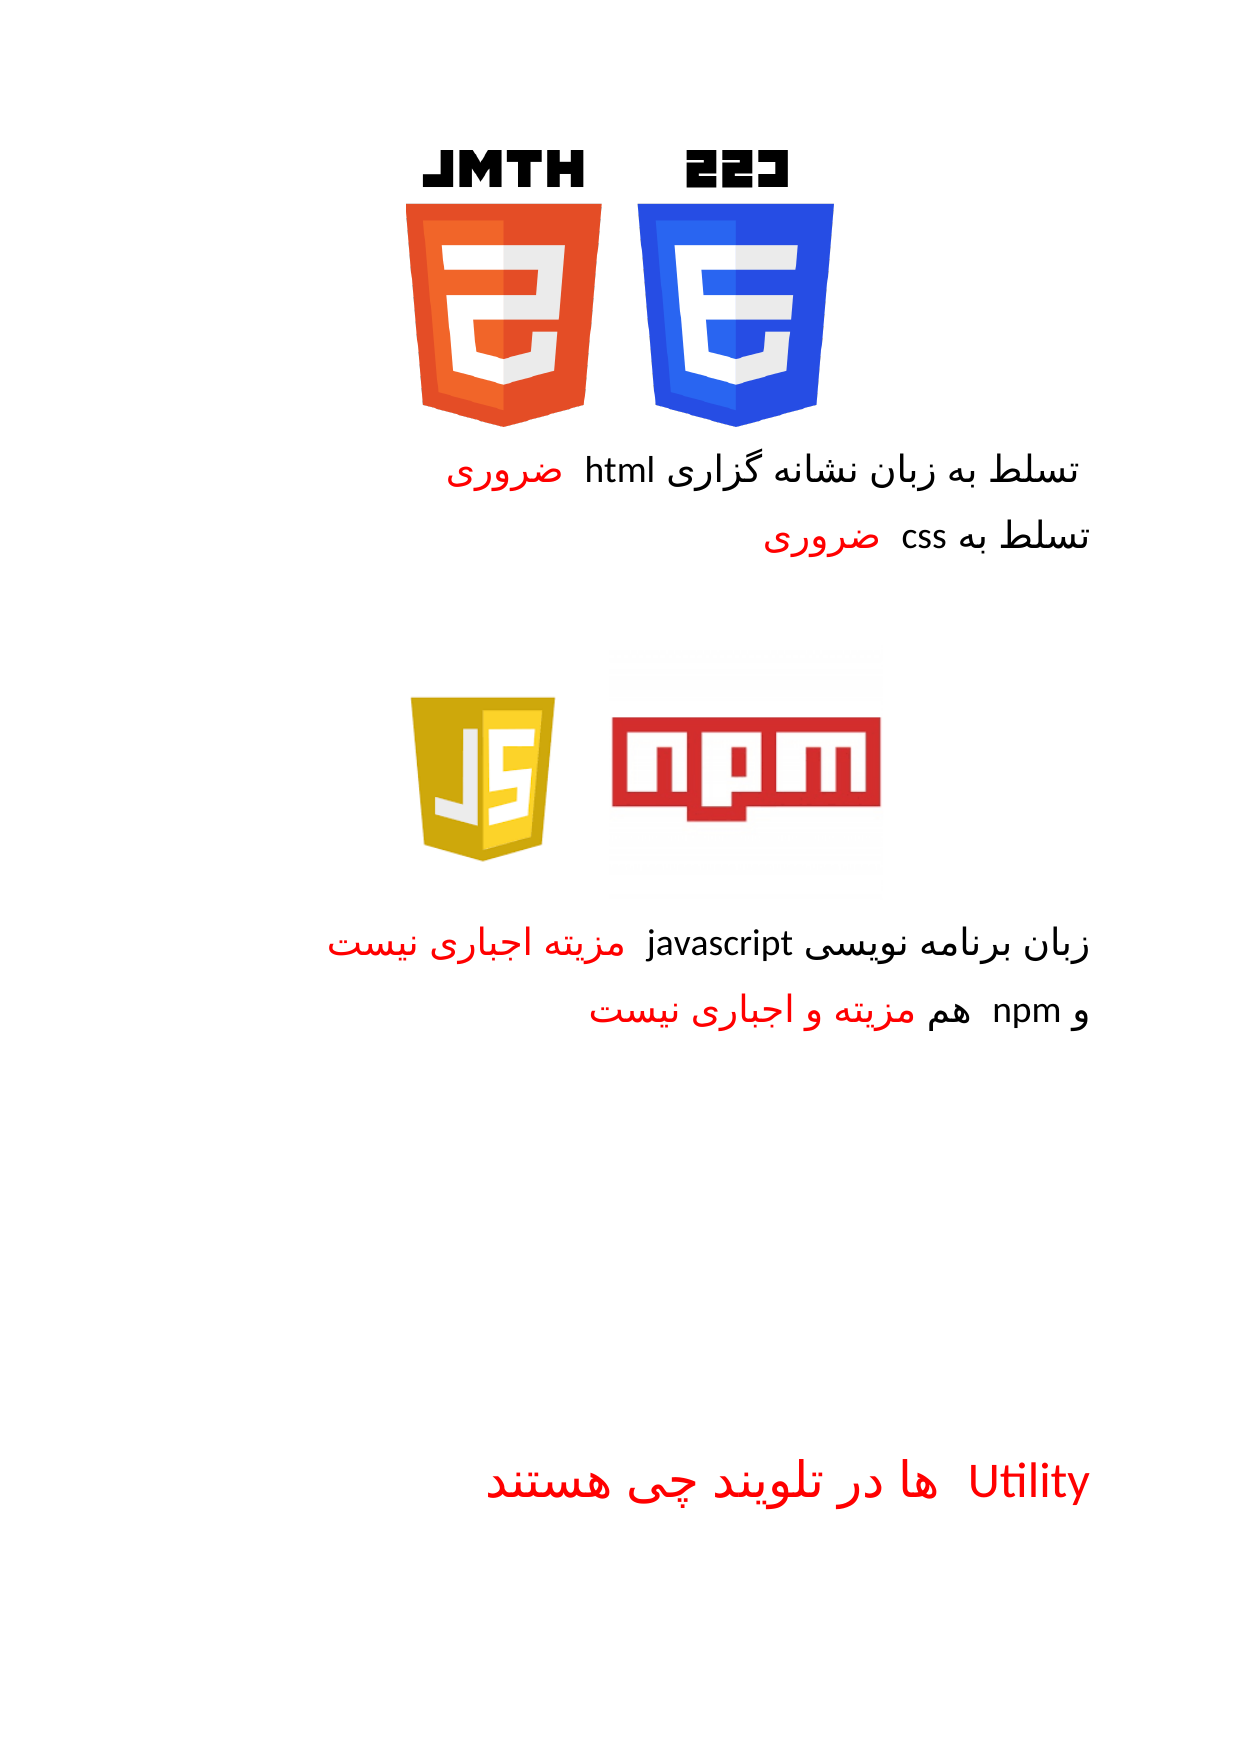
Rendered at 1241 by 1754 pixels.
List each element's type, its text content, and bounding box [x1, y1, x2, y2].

text تسلط به css ضروری [150, 512, 1090, 558]
text زبان برنامه نویسی javascript مزیته اجباری نیست [150, 919, 1090, 965]
text و npm هم مزیته و اجباری نیست [150, 986, 1090, 1031]
text Utility ها در تلویند چی هستند [150, 1448, 1090, 1509]
picture [406, 150, 834, 427]
text تسلط به زبان نشانه گزاری html ضروری [150, 446, 1090, 492]
picture [356, 644, 884, 901]
